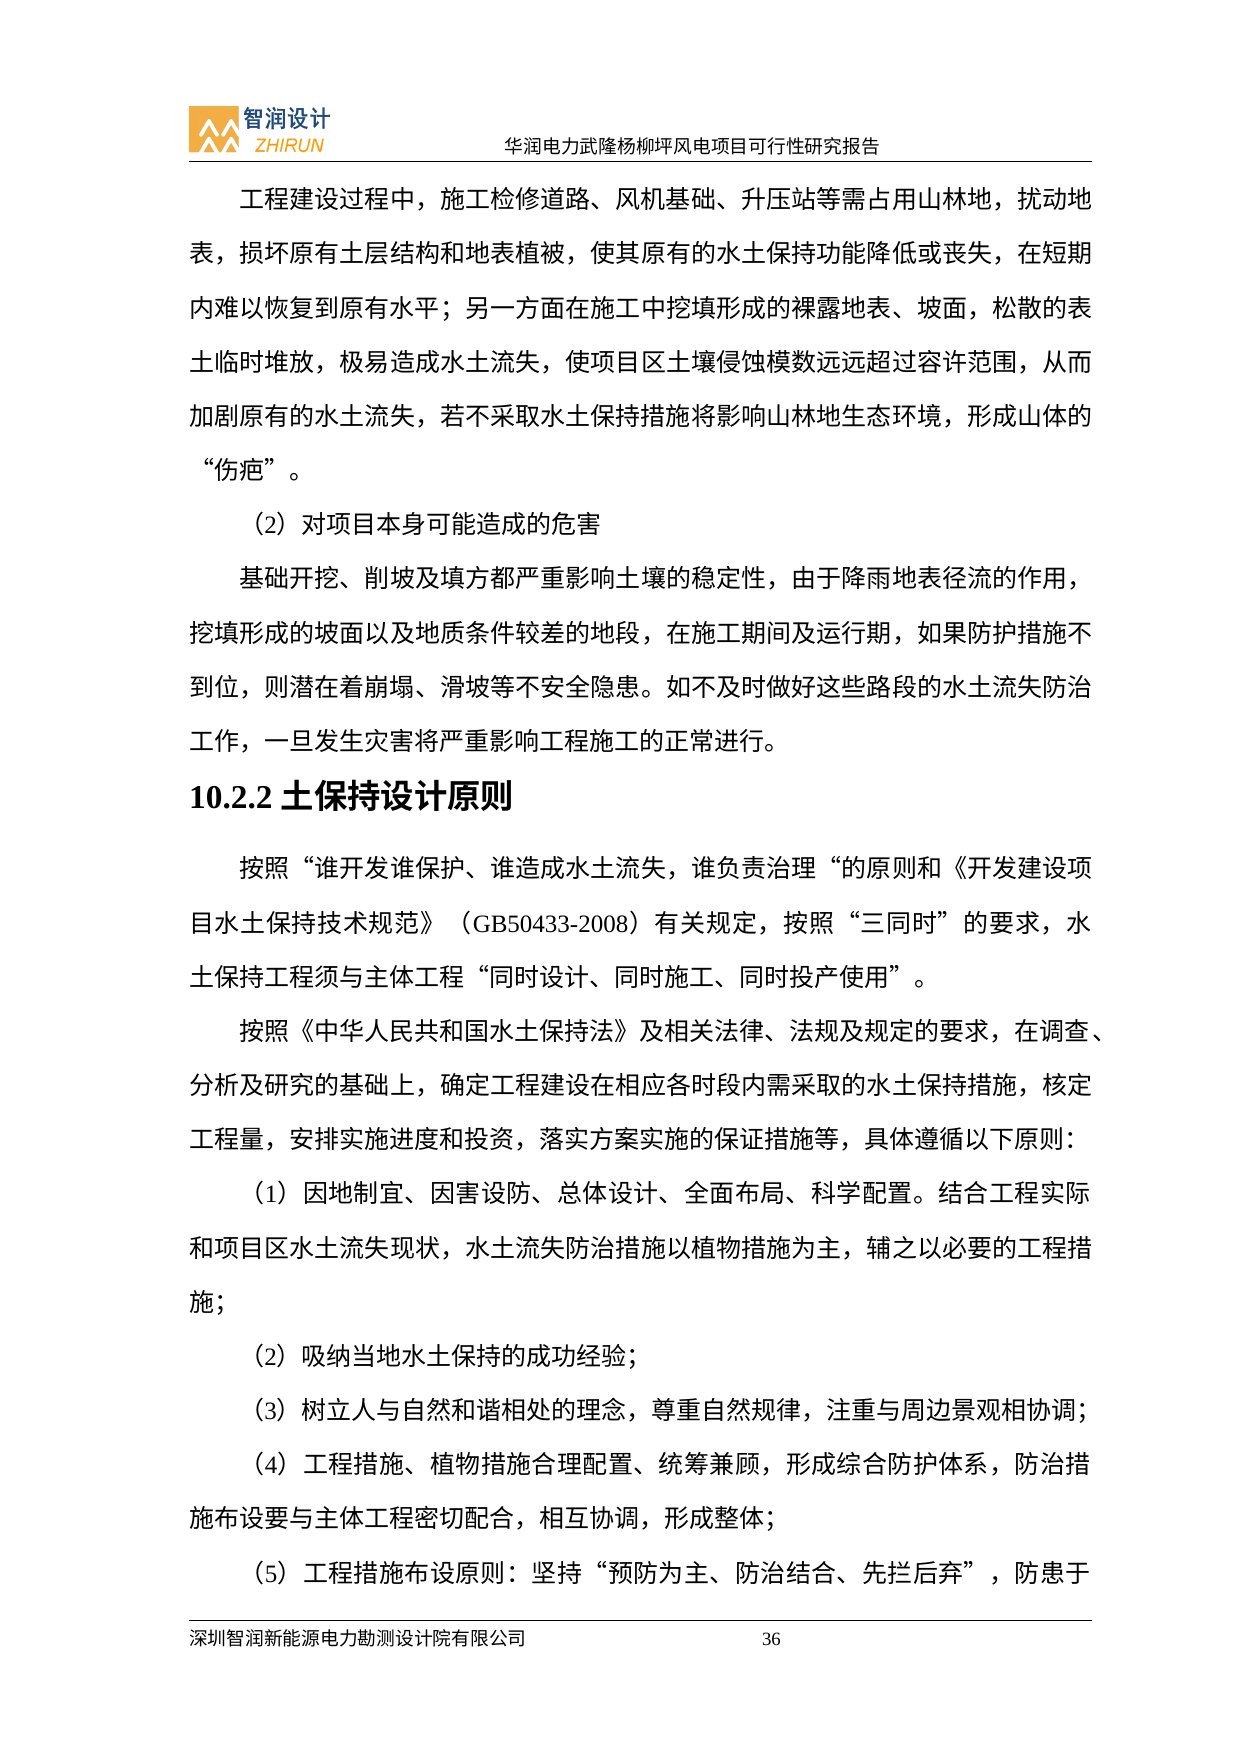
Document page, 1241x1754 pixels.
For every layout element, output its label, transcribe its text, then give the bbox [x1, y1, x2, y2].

text （2）吸纳当地水土保持的成功经验； [189, 1318, 1092, 1373]
text 基础开挖、削坡及填方都严重影响土壤的稳定性，由于降雨地表径流的作用，挖填形成的坡面以及地质条件较差的地段，在施工期间及运行期，如果防护措施不到位，则潜在着崩塌、滑坡等不安全隐患。如不及时做好这些路段的水土流失防治工作，一旦发生灾害将严重影响工程施工的正常进行。 [189, 541, 1092, 758]
text 按照《中华人民共和国水土保持法》及相关法律、法规及规定的要求，在调查、分析及研究的基础上，确定工程建设在相应各时段内需采取的水土保持措施，核定工程量，安排实施进度和投资，落实方案实施的保证措施等，具体遵循以下原则： [189, 993, 1092, 1156]
subtitle 10.2.2 土保持设计原则 [189, 770, 1092, 818]
text 按照“谁开发谁保护、谁造成水土流失，谁负责治理“的原则和《开发建设项目水土保持技术规范》（GB50433-2008）有关规定，按照“三同时”的要求，水土保持工程须与主体工程“同时设计、同时施工、同时投产使用”。 [189, 831, 1092, 993]
text （3）树立人与自然和谐相处的理念，尊重自然规律，注重与周边景观相协调； [189, 1373, 1092, 1427]
picture [188, 103, 331, 154]
text （1）因地制宜、因害设防、总体设计、全面布局、科学配置。结合工程实际和项目区水土流失现状，水土流失防治措施以植物措施为主，辅之以必要的工程措施； [189, 1156, 1092, 1318]
text （2）对项目本身可能造成的危害 [189, 487, 1092, 541]
text （5）工程措施布设原则：坚持“预防为主、防治结合、先拦后弃”，防患于未然。在分析主体工程设计中具有水土保持功能工程基础上，因地制宜，因害设防进行完善，增强防治水土流失效果； [189, 1535, 1092, 1589]
text 工程建设过程中，施工检修道路、风机基础、升压站等需占用山林地，扰动地表，损坏原有土层结构和地表植被，使其原有的水土保持功能降低或丧失，在短期内难以恢复到原有水平；另一方面在施工中挖填形成的裸露地表、坡面，松散的表土临时堆放，极易造成水土流失，使项目区土壤侵蚀模数远远超过容许范围，从而加剧原有的水土流失，若不采取水土保持措施将影响山林地生态环境，形成山体的“伤疤”。 [189, 162, 1092, 487]
text （4）工程措施、植物措施合理配置、统筹兼顾，形成综合防护体系，防治措施布设要与主体工程密切配合，相互协调，形成整体； [189, 1427, 1092, 1535]
